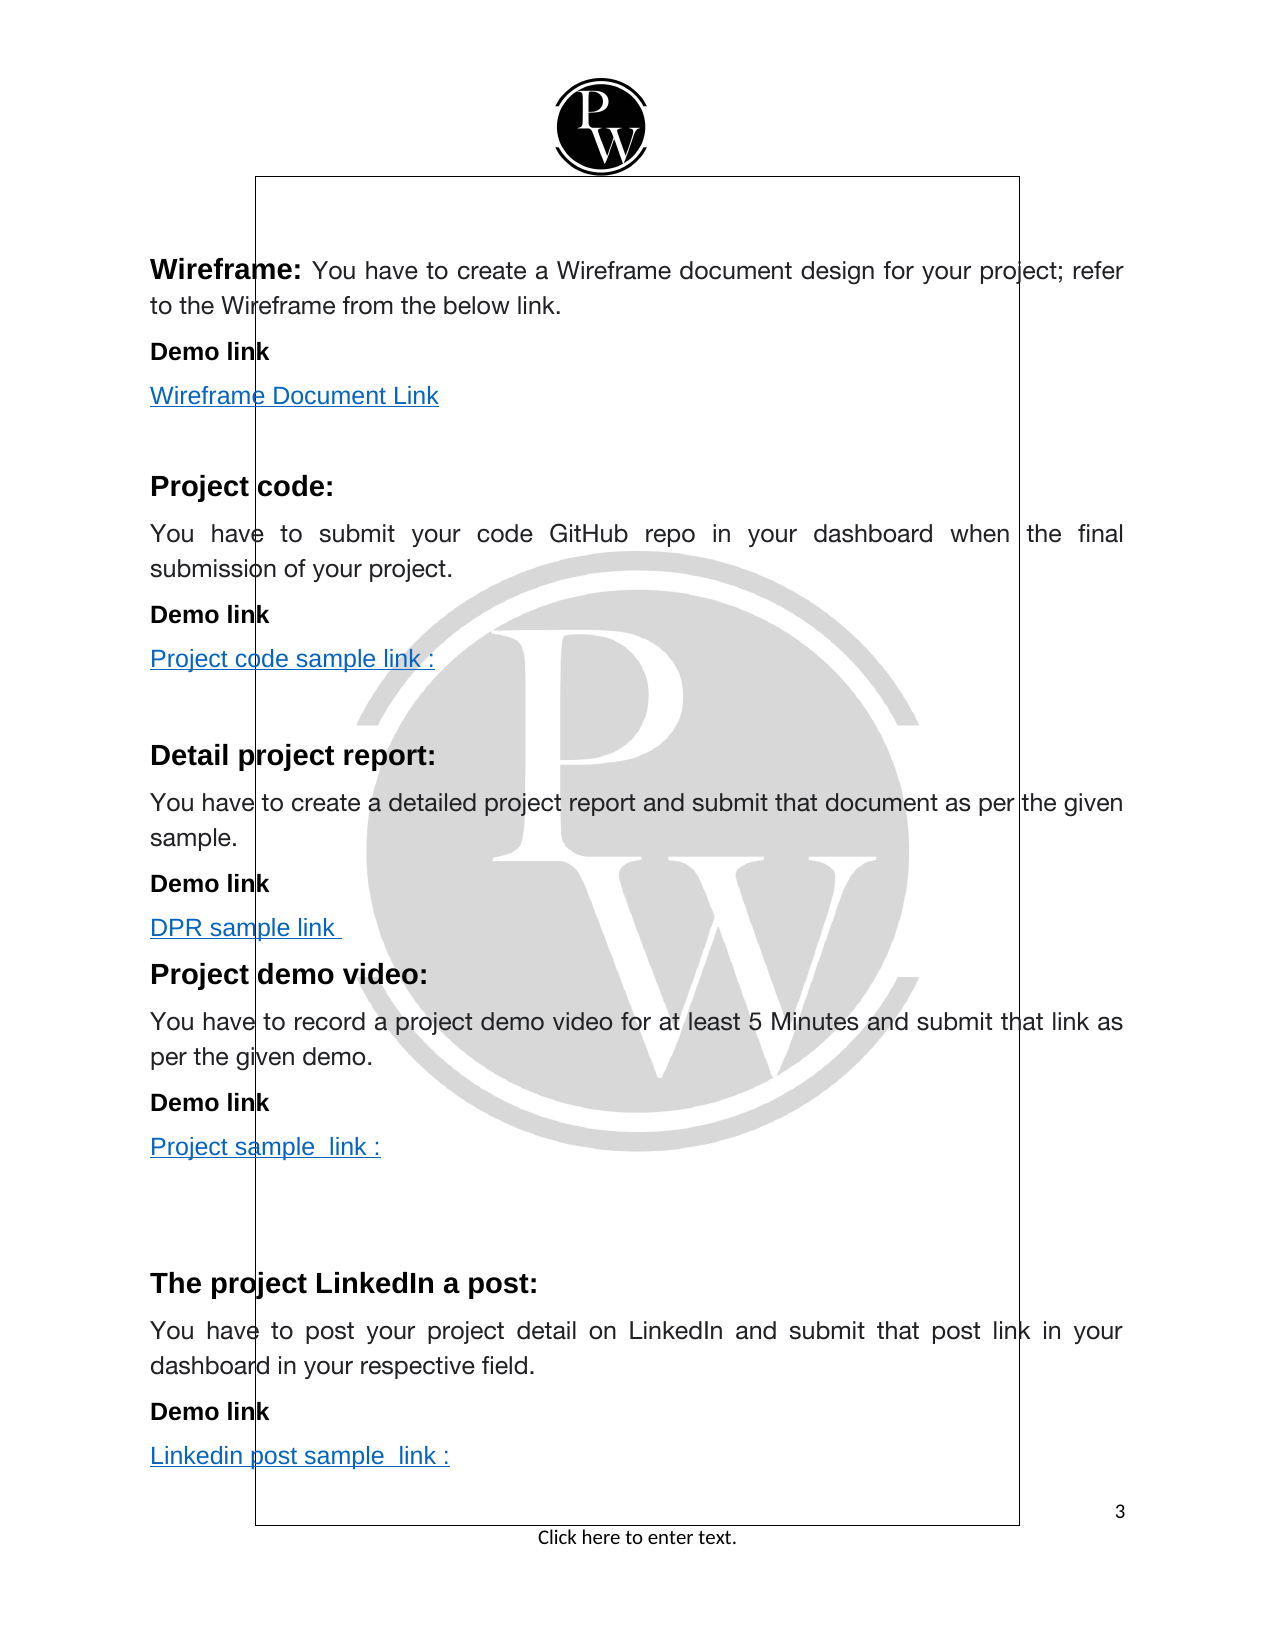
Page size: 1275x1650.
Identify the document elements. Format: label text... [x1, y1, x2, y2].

text Linkedin post sample link : [150, 1441, 1125, 1470]
text DPR sample link [150, 913, 1125, 942]
text Demo link [150, 337, 1125, 366]
text Project code: [150, 469, 1125, 503]
text You have to record a project demo video for at least 5 Minutes and submit that link as per the given demo. [150, 1006, 1125, 1072]
text Wireframe: You have to create a Wireframe document design for your project; refer to the Wireframe from the below link. [150, 252, 1125, 321]
text Demo link [150, 1397, 1125, 1426]
text The project LinkedIn a post: [150, 1266, 1125, 1299]
text Wireframe Document Link [150, 381, 1125, 410]
text Detail project report: [150, 738, 1125, 771]
text You have to create a detailed project report and submit that document as per the given sample. [150, 787, 1125, 853]
text Project code sample link : [150, 644, 1125, 673]
text You have to post your project detail on LinkedIn and submit that post link in your dashboard in your respective field. [150, 1315, 1125, 1381]
text Demo link [150, 1088, 1125, 1117]
text Demo link [150, 600, 1125, 629]
picture [550, 75, 653, 178]
text Project demo video: [150, 957, 1125, 990]
text Demo link [150, 869, 1125, 897]
text You have to submit your code GitHub repo in your dashboard when the final submission of your project. [150, 518, 1125, 584]
text Project sample link : [150, 1132, 1125, 1161]
